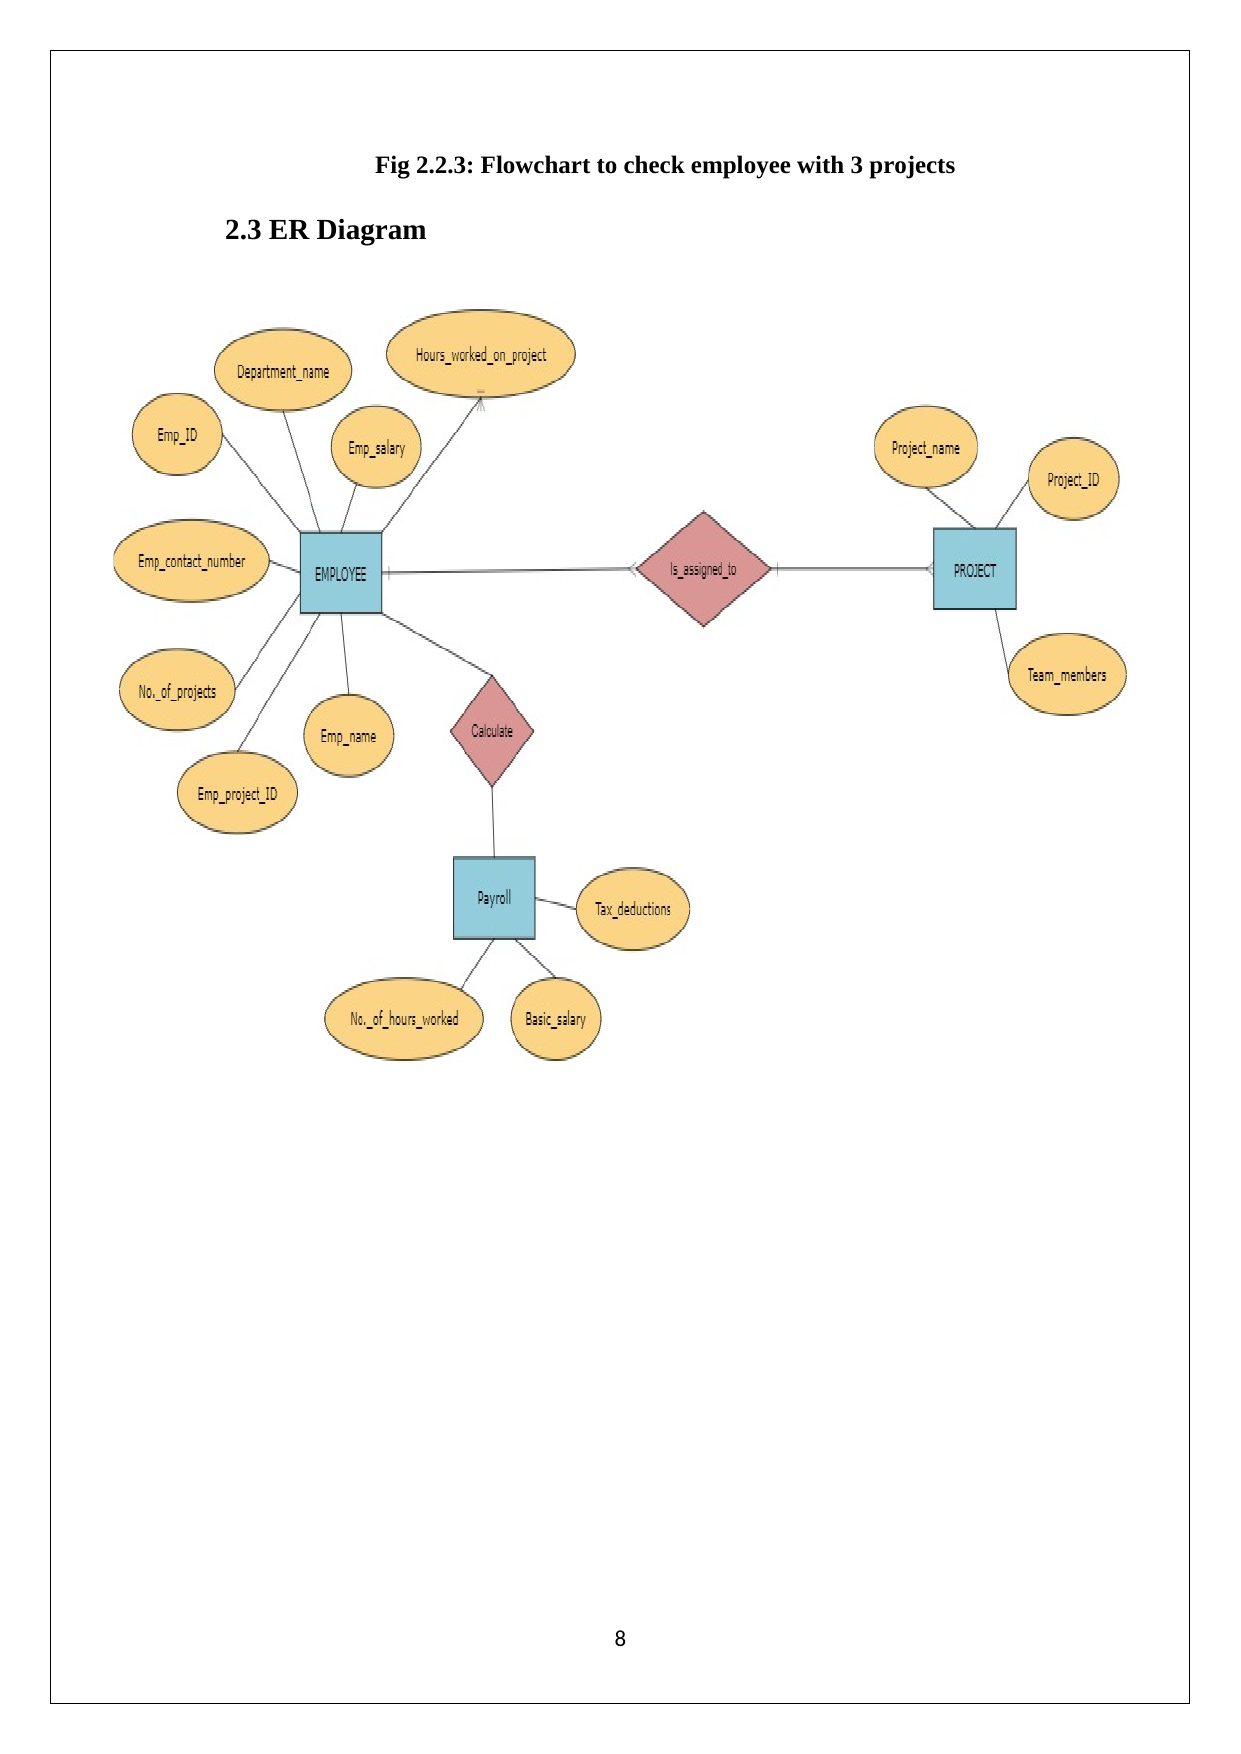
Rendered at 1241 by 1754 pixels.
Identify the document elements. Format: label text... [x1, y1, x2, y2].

picture [113, 301, 1131, 1063]
text 2.3 ER Diagram [225, 212, 1090, 246]
text Fig 2.2.3: Flowchart to check employee with 3 projects [375, 150, 1090, 179]
